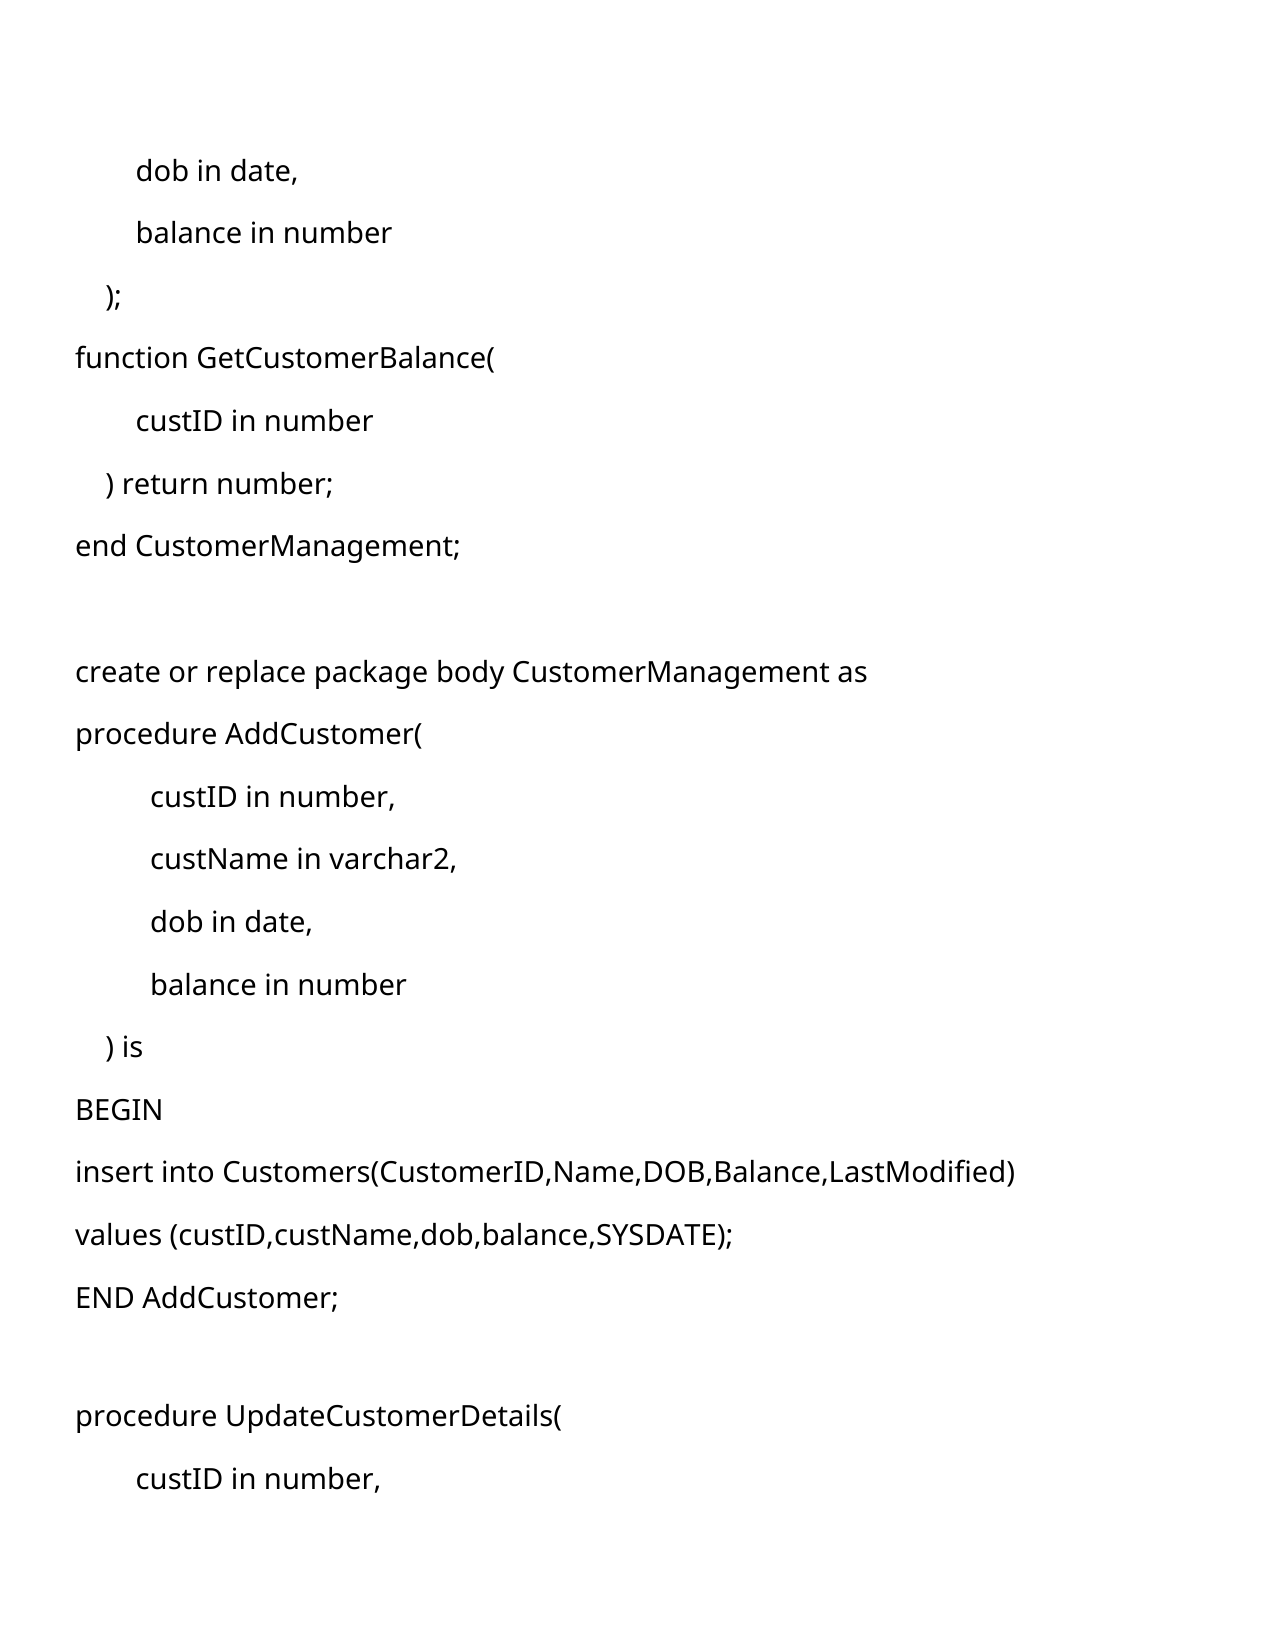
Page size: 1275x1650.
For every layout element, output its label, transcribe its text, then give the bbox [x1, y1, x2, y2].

text balance in number [75, 213, 1181, 252]
text custName in varchar2, [75, 839, 1181, 878]
text procedure AddCustomer( [75, 713, 1181, 753]
text dob in date, [75, 150, 1181, 190]
text ) return number; [75, 463, 1181, 503]
text ) is [75, 1026, 1181, 1066]
text function GetCustomerBalance( [75, 338, 1181, 377]
text custID in number, [75, 1458, 1181, 1498]
text create or replace package body CustomerManagement as [75, 651, 1181, 691]
text end CustomerManagement; [75, 526, 1181, 565]
text BEGIN [75, 1089, 1181, 1129]
text END AddCustomer; [75, 1277, 1181, 1317]
text balance in number [75, 964, 1181, 1003]
text custID in number [75, 400, 1181, 440]
text insert into Customers(CustomerID,Name,DOB,Balance,LastModified) [75, 1152, 1181, 1191]
text custID in number, [75, 776, 1181, 816]
text values (custID,custName,dob,balance,SYSDATE); [75, 1214, 1181, 1254]
text dob in date, [75, 901, 1181, 941]
text ); [75, 275, 1181, 315]
text procedure UpdateCustomerDetails( [75, 1396, 1181, 1435]
